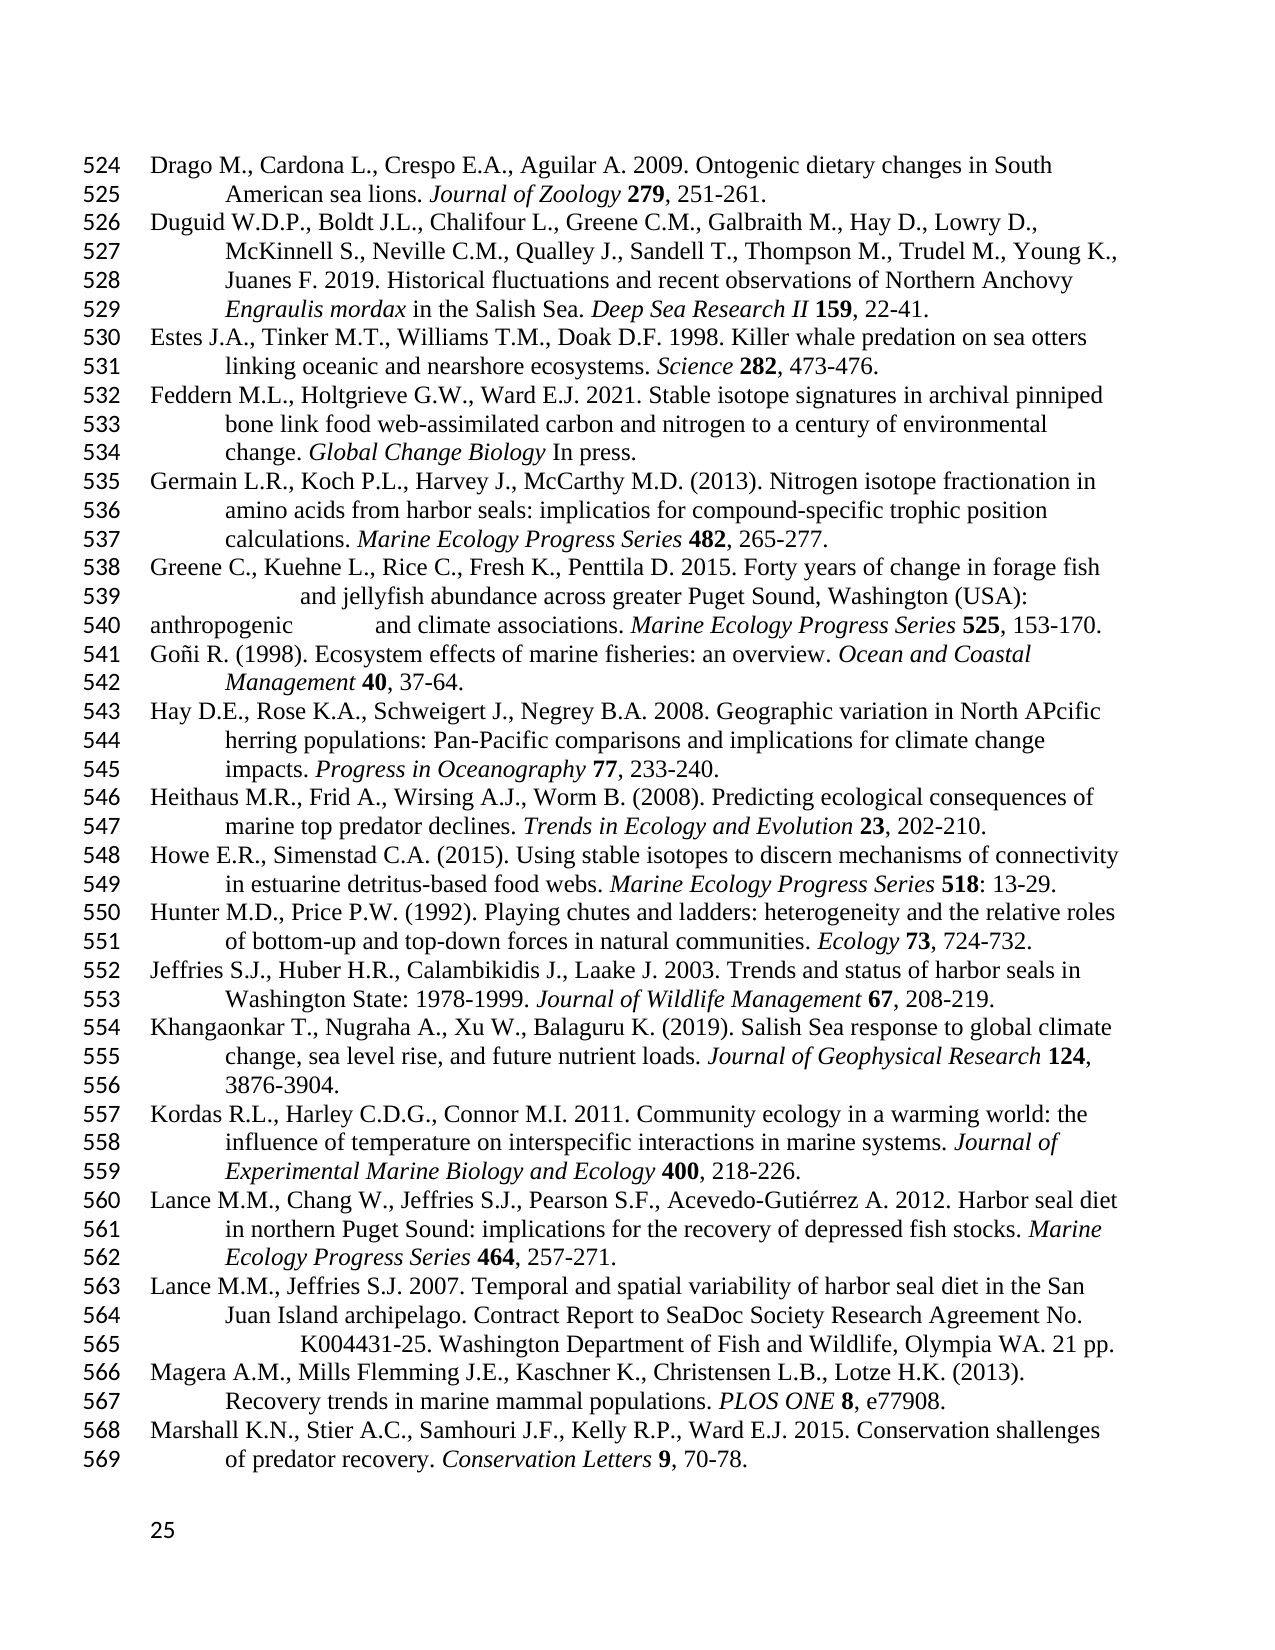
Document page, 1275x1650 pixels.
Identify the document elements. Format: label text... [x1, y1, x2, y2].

text Lance M.M., Jeffries S.J. 2007. Temporal and spatial variability of harbor seal diet in the San Juan Island archipelago. Contract Report to SeaDoc Society Research Agreement No. K004431-25. Washington Department of Fish and Wildlife, Olympia WA. 21 pp. [150, 1271, 1125, 1357]
text Magera A.M., Mills Flemming J.E., Kaschner K., Christensen L.B., Lotze H.K. (2013). Recovery trends in marine mammal populations. PLOS ONE 8, e77908. [150, 1357, 1125, 1415]
text Kordas R.L., Harley C.D.G., Connor M.I. 2011. Community ecology in a warming world: the influence of temperature on interspecific interactions in marine systems. Journal of Experimental Marine Biology and Ecology 400, 218-226. [150, 1099, 1125, 1185]
text Heithaus M.R., Frid A., Wirsing A.J., Worm B. (2008). Predicting ecological consequences of marine top predator declines. Trends in Ecology and Evolution 23, 202-210. [150, 782, 1125, 840]
text Duguid W.D.P., Boldt J.L., Chalifour L., Greene C.M., Galbraith M., Hay D., Lowry D., McKinnell S., Neville C.M., Qualley J., Sandell T., Thompson M., Trudel M., Young K., Juanes F. 2019. Historical fluctuations and recent observations of Northern Anchovy Engraulis mordax in the Salish Sea. Deep Sea Research II 159, 22-41. [150, 207, 1125, 322]
text Feddern M.L., Holtgrieve G.W., Ward E.J. 2021. Stable isotope signatures in archival pinniped bone link food web-assimilated carbon and nitrogen to a century of environmental change. Global Change Biology In press. [150, 380, 1125, 466]
text Estes J.A., Tinker M.T., Williams T.M., Doak D.F. 1998. Killer whale predation on sea otters linking oceanic and nearshore ecosystems. Science 282, 473-476. [150, 322, 1125, 380]
text Drago M., Cardona L., Crespo E.A., Aguilar A. 2009. Ontogenic dietary changes in South American sea lions. Journal of Zoology 279, 251-261. [150, 150, 1125, 207]
text Khangaonkar T., Nugraha A., Xu W., Balaguru K. (2019). Salish Sea response to global climate change, sea level rise, and future nutrient loads. Journal of Geophysical Research 124, 3876-3904. [150, 1012, 1125, 1099]
text Greene C., Kuehne L., Rice C., Fresh K., Penttila D. 2015. Forty years of change in forage fish and jellyfish abundance across greater Puget Sound, Washington (USA): anthropogenic and climate associations. Marine Ecology Progress Series 525, 153-170. [150, 552, 1125, 639]
text Germain L.R., Koch P.L., Harvey J., McCarthy M.D. (2013). Nitrogen isotope fractionation in amino acids from harbor seals: implicatios for compound-specific trophic position calculations. Marine Ecology Progress Series 482, 265-277. [150, 466, 1125, 552]
text Hunter M.D., Price P.W. (1992). Playing chutes and ladders: heterogeneity and the relative roles of bottom-up and top-down forces in natural communities. Ecology 73, 724-732. [150, 897, 1125, 955]
text Goñi R. (1998). Ecosystem effects of marine fisheries: an overview. Ocean and Coastal Management 40, 37-64. [150, 639, 1125, 696]
text Lance M.M., Chang W., Jeffries S.J., Pearson S.F., Acevedo-Gutiérrez A. 2012. Harbor seal diet in northern Puget Sound: implications for the recovery of depressed fish stocks. Marine Ecology Progress Series 464, 257-271. [150, 1185, 1125, 1271]
text Howe E.R., Simenstad C.A. (2015). Using stable isotopes to discern mechanisms of connectivity in estuarine detritus-based food webs. Marine Ecology Progress Series 518: 13-29. [150, 840, 1125, 897]
text Marshall K.N., Stier A.C., Samhouri J.F., Kelly R.P., Ward E.J. 2015. Conservation shallenges of predator recovery. Conservation Letters 9, 70-78. [150, 1415, 1125, 1472]
text Hay D.E., Rose K.A., Schweigert J., Negrey B.A. 2008. Geographic variation in North APcific herring populations: Pan-Pacific comparisons and implications for climate change impacts. Progress in Oceanography 77, 233-240. [150, 696, 1125, 782]
text Jeffries S.J., Huber H.R., Calambikidis J., Laake J. 2003. Trends and status of harbor seals in Washington State: 1978-1999. Journal of Wildlife Management 67, 208-219. [150, 955, 1125, 1012]
